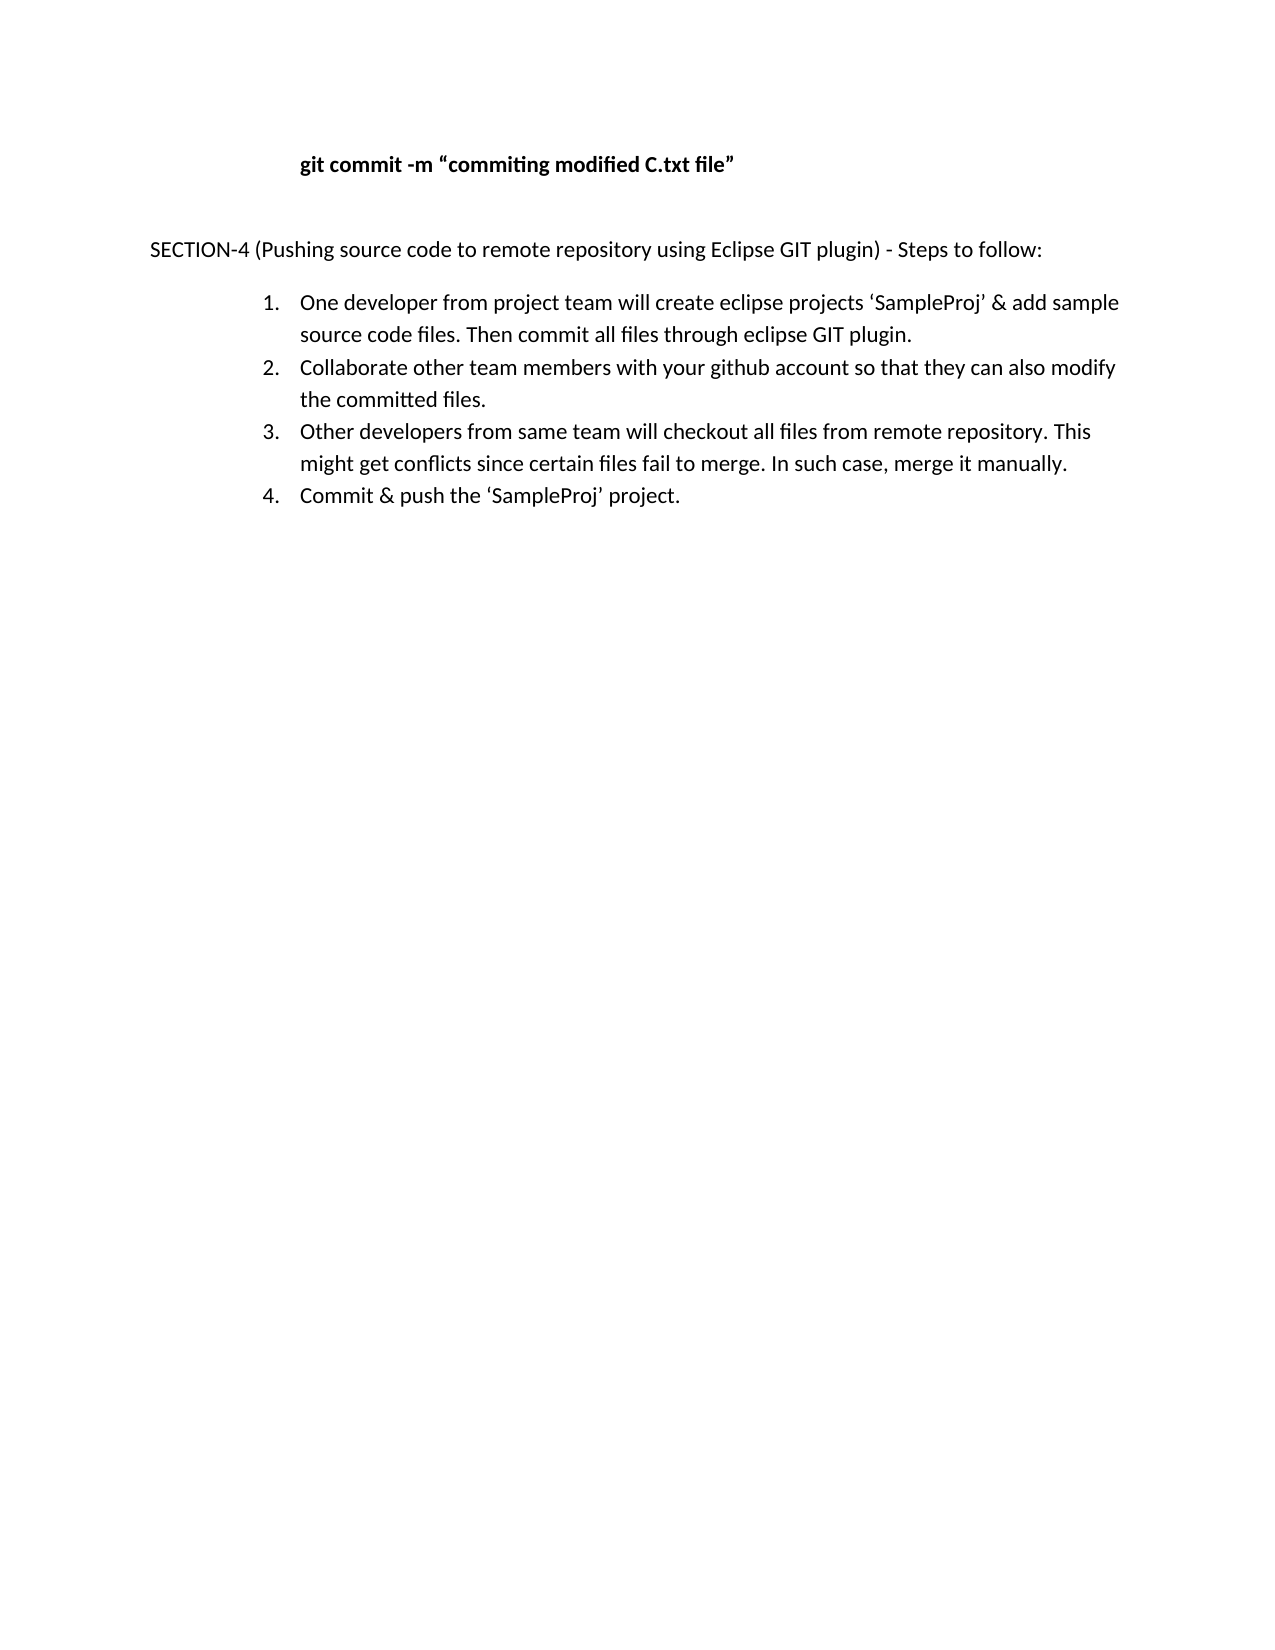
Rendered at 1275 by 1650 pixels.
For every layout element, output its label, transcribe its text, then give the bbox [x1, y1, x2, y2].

list git commit -m “commiting modified C.txt file” [300, 150, 1125, 178]
list Commit & push the ‘SampleProj’ project. [262, 481, 1125, 509]
text SECTION-4 (Pushing source code to remote repository using Eclipse GIT plugin) - Steps to follow: [150, 235, 1125, 263]
list Other developers from same team will checkout all files from remote repository. This might get conflicts since certain files fail to merge. In such case, merge it manually. [262, 417, 1125, 477]
list One developer from project team will create eclipse projects ‘SampleProj’ & add sample source code files. Then commit all files through eclipse GIT plugin. [262, 288, 1125, 348]
list Collaborate other team members with your github account so that they can also modify the committed files. [262, 353, 1125, 413]
